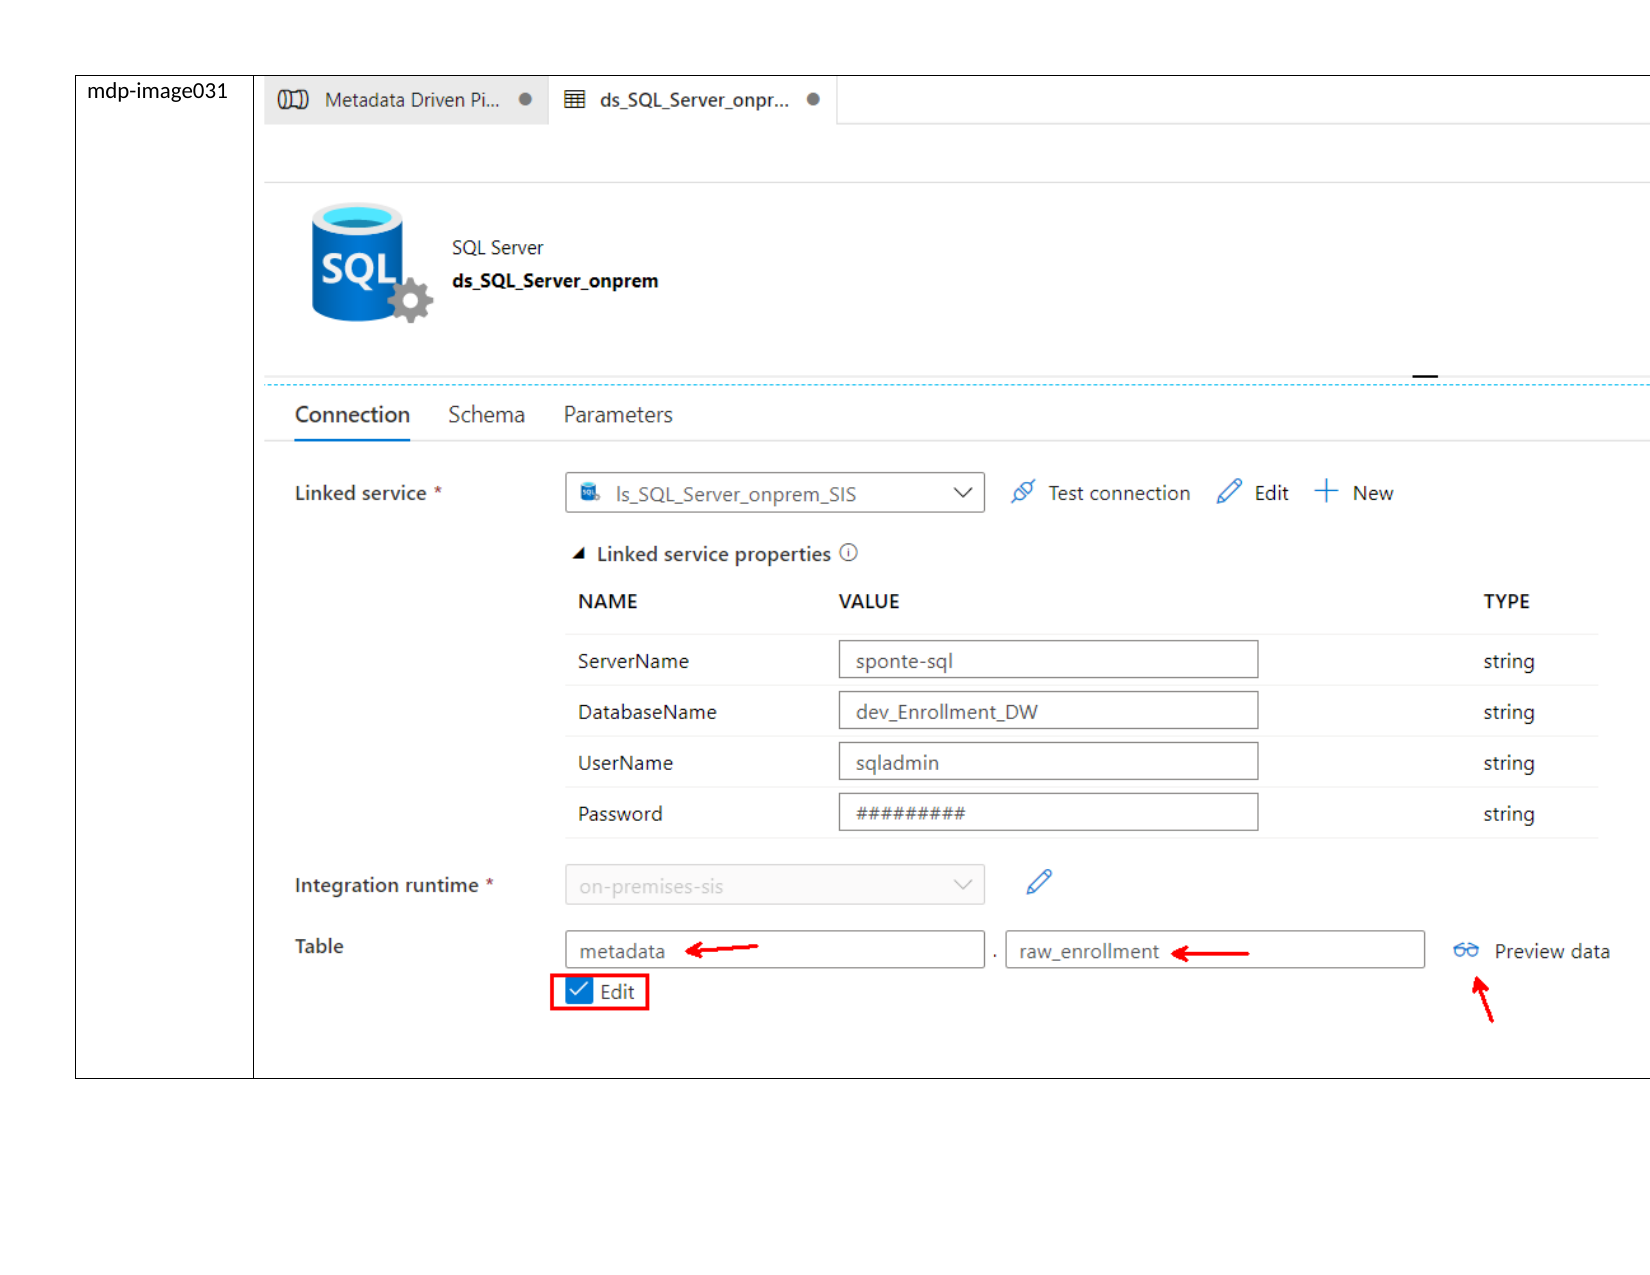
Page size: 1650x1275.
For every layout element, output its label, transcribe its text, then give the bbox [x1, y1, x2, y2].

table_cell mdp-image031 [76, 76, 253, 1078]
picture [264, 76, 1650, 1078]
table_cell [254, 76, 264, 1078]
